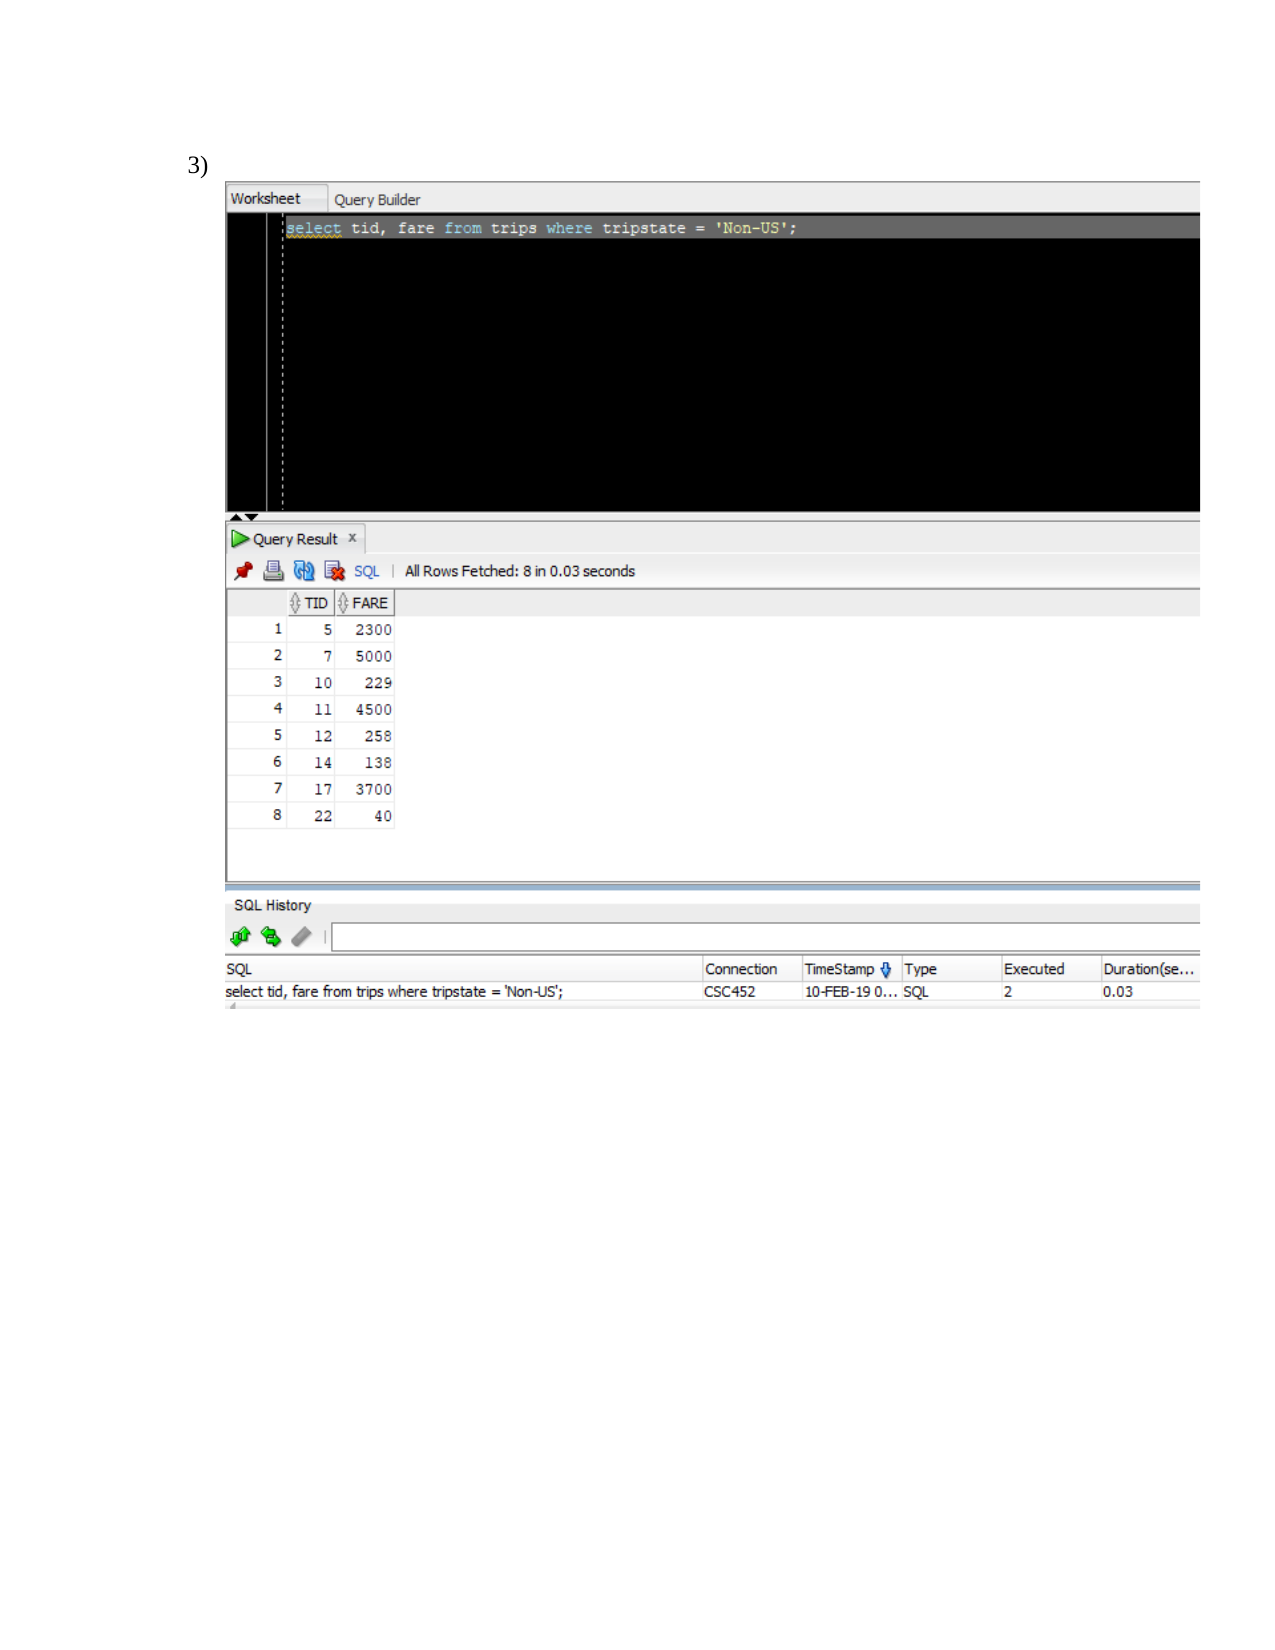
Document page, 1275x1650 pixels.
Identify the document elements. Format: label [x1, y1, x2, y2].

picture [225, 181, 1200, 1009]
